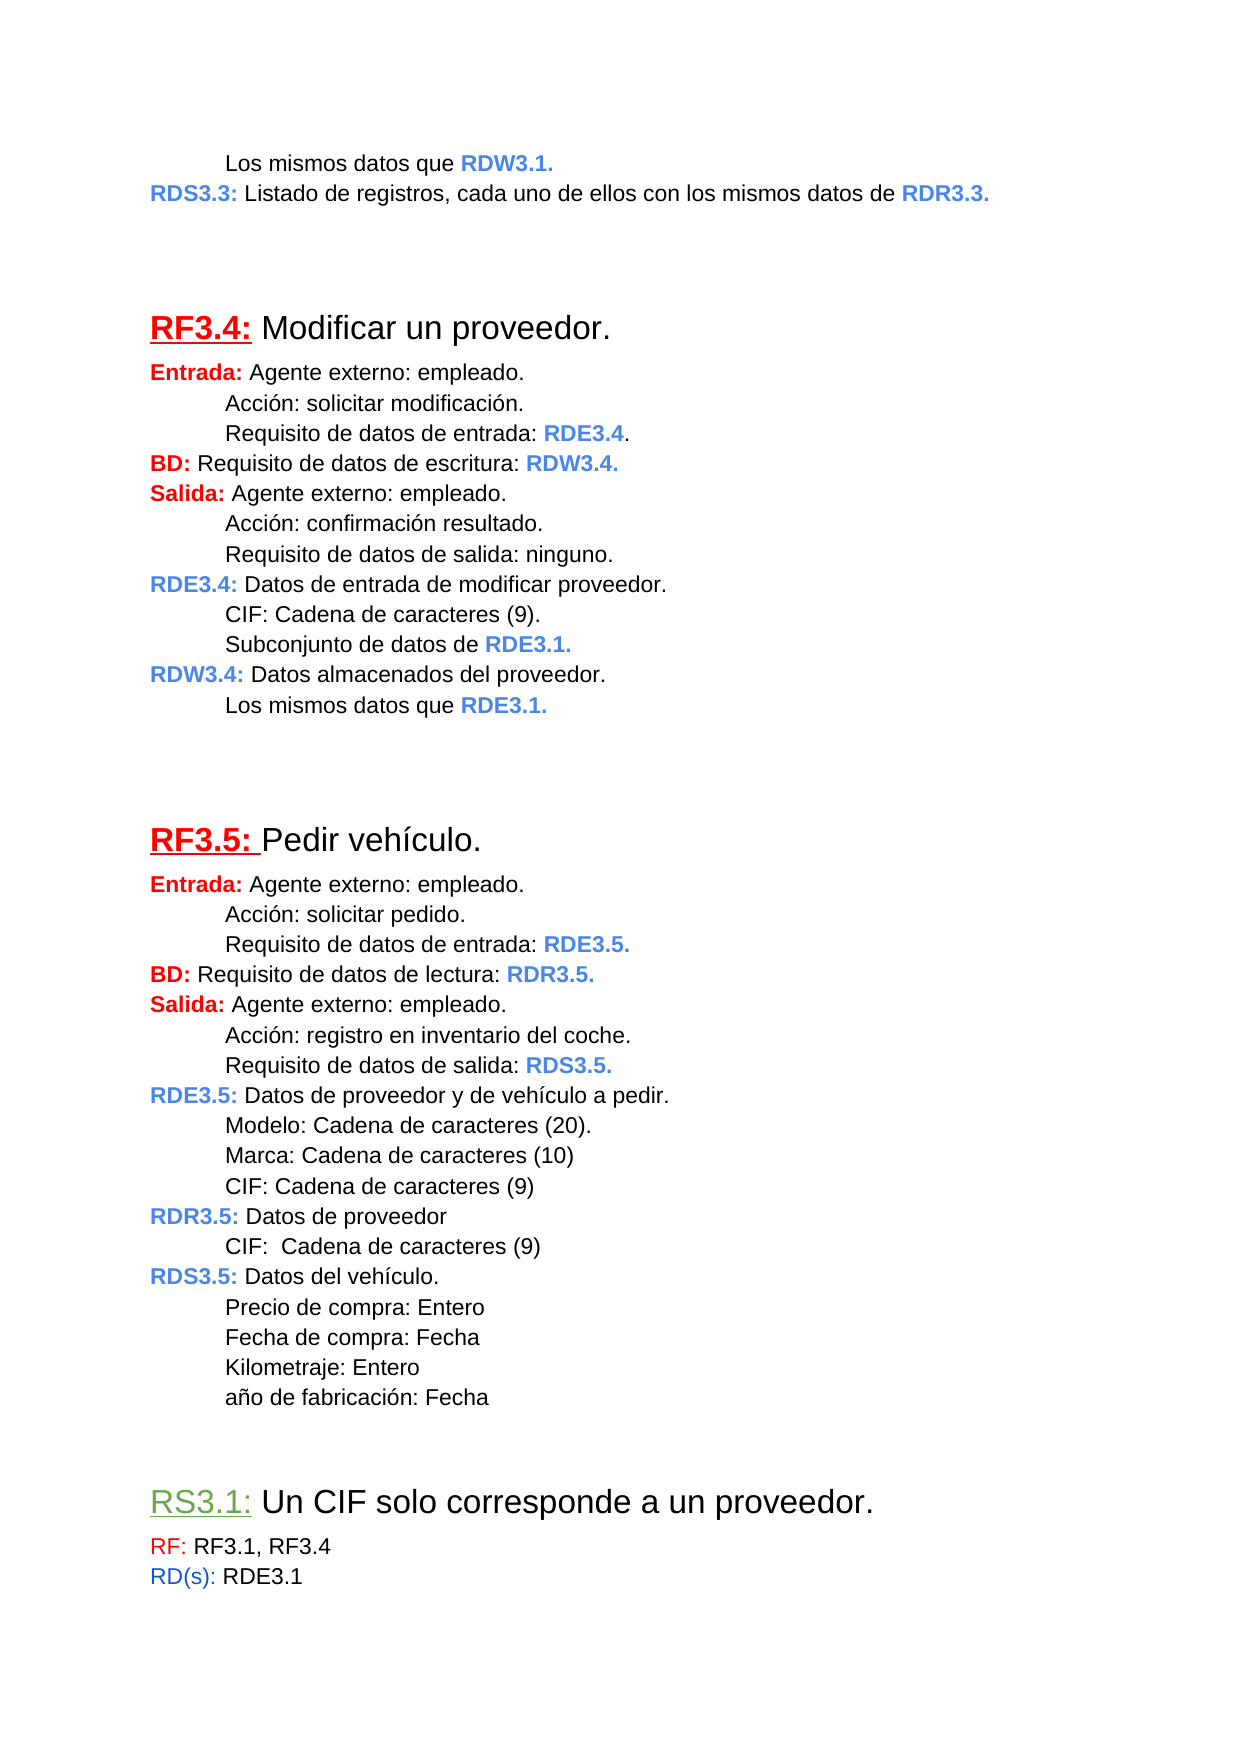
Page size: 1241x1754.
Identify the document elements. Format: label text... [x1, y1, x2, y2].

text Requisito de datos de entrada: RDE3.4. [225, 420, 1090, 446]
text Requisito de datos de entrada: RDE3.5. [225, 931, 1090, 957]
text Acción: solicitar pedido. [150, 901, 1090, 927]
text Salida: Agente externo: empleado. [150, 991, 1090, 1018]
subtitle RF3.4: Modificar un proveedor. [150, 308, 1090, 347]
text Acción: solicitar modificación. [150, 389, 1090, 416]
text BD: Requisito de datos de escritura: RDW3.4. [150, 450, 1090, 476]
text Requisito de datos de salida: ninguno. [225, 541, 1090, 567]
text Fecha de compra: Fecha [150, 1324, 1090, 1350]
text Requisito de datos de salida: RDS3.5. [225, 1052, 1090, 1078]
text RDW3.4: Datos almacenados del proveedor. [150, 661, 1090, 688]
text Acción: confirmación resultado. [150, 510, 1090, 537]
text Kilometraje: Entero [150, 1354, 1090, 1380]
text Modelo: Cadena de caracteres (20). [150, 1112, 1090, 1139]
text Entrada: Agente externo: empleado. [150, 871, 1090, 897]
text RD(s): RDE3.1 [150, 1563, 1090, 1589]
text RDS3.5: Datos del vehículo. [150, 1263, 1090, 1290]
subtitle RF3.5: Pedir vehículo. [150, 820, 1090, 858]
text CIF: Cadena de caracteres (9) [150, 1233, 1090, 1259]
text RDR3.5: Datos de proveedor [150, 1203, 1090, 1229]
text Los mismos datos que RDE3.1. [150, 692, 1090, 718]
text Salida: Agente externo: empleado. [150, 480, 1090, 506]
text Marca: Cadena de caracteres (10) [150, 1142, 1090, 1169]
text año de fabricación: Fecha [150, 1384, 1090, 1411]
subtitle RS3.1: Un CIF solo corresponde a un proveedor. [150, 1482, 1090, 1521]
text CIF: Cadena de caracteres (9) [225, 1173, 1090, 1199]
text Entrada: Agente externo: empleado. [150, 359, 1090, 386]
text RDE3.4: Datos de entrada de modificar proveedor. [150, 571, 1090, 597]
text BD: Requisito de datos de lectura: RDR3.5. [150, 961, 1090, 988]
text Acción: registro en inventario del coche. [150, 1022, 1090, 1048]
text RDE3.5: Datos de proveedor y de vehículo a pedir. [150, 1082, 1090, 1108]
text RF: RF3.1, RF3.4 [150, 1533, 1090, 1559]
text Los mismos datos que RDW3.1. [225, 150, 1090, 176]
text RDS3.3: Listado de registros, cada uno de ellos con los mismos datos de RDR3.3. [150, 180, 1090, 207]
text CIF: Cadena de caracteres (9). [150, 601, 1090, 627]
text Subconjunto de datos de RDE3.1. [225, 631, 1090, 657]
text Precio de compra: Entero [150, 1293, 1090, 1320]
